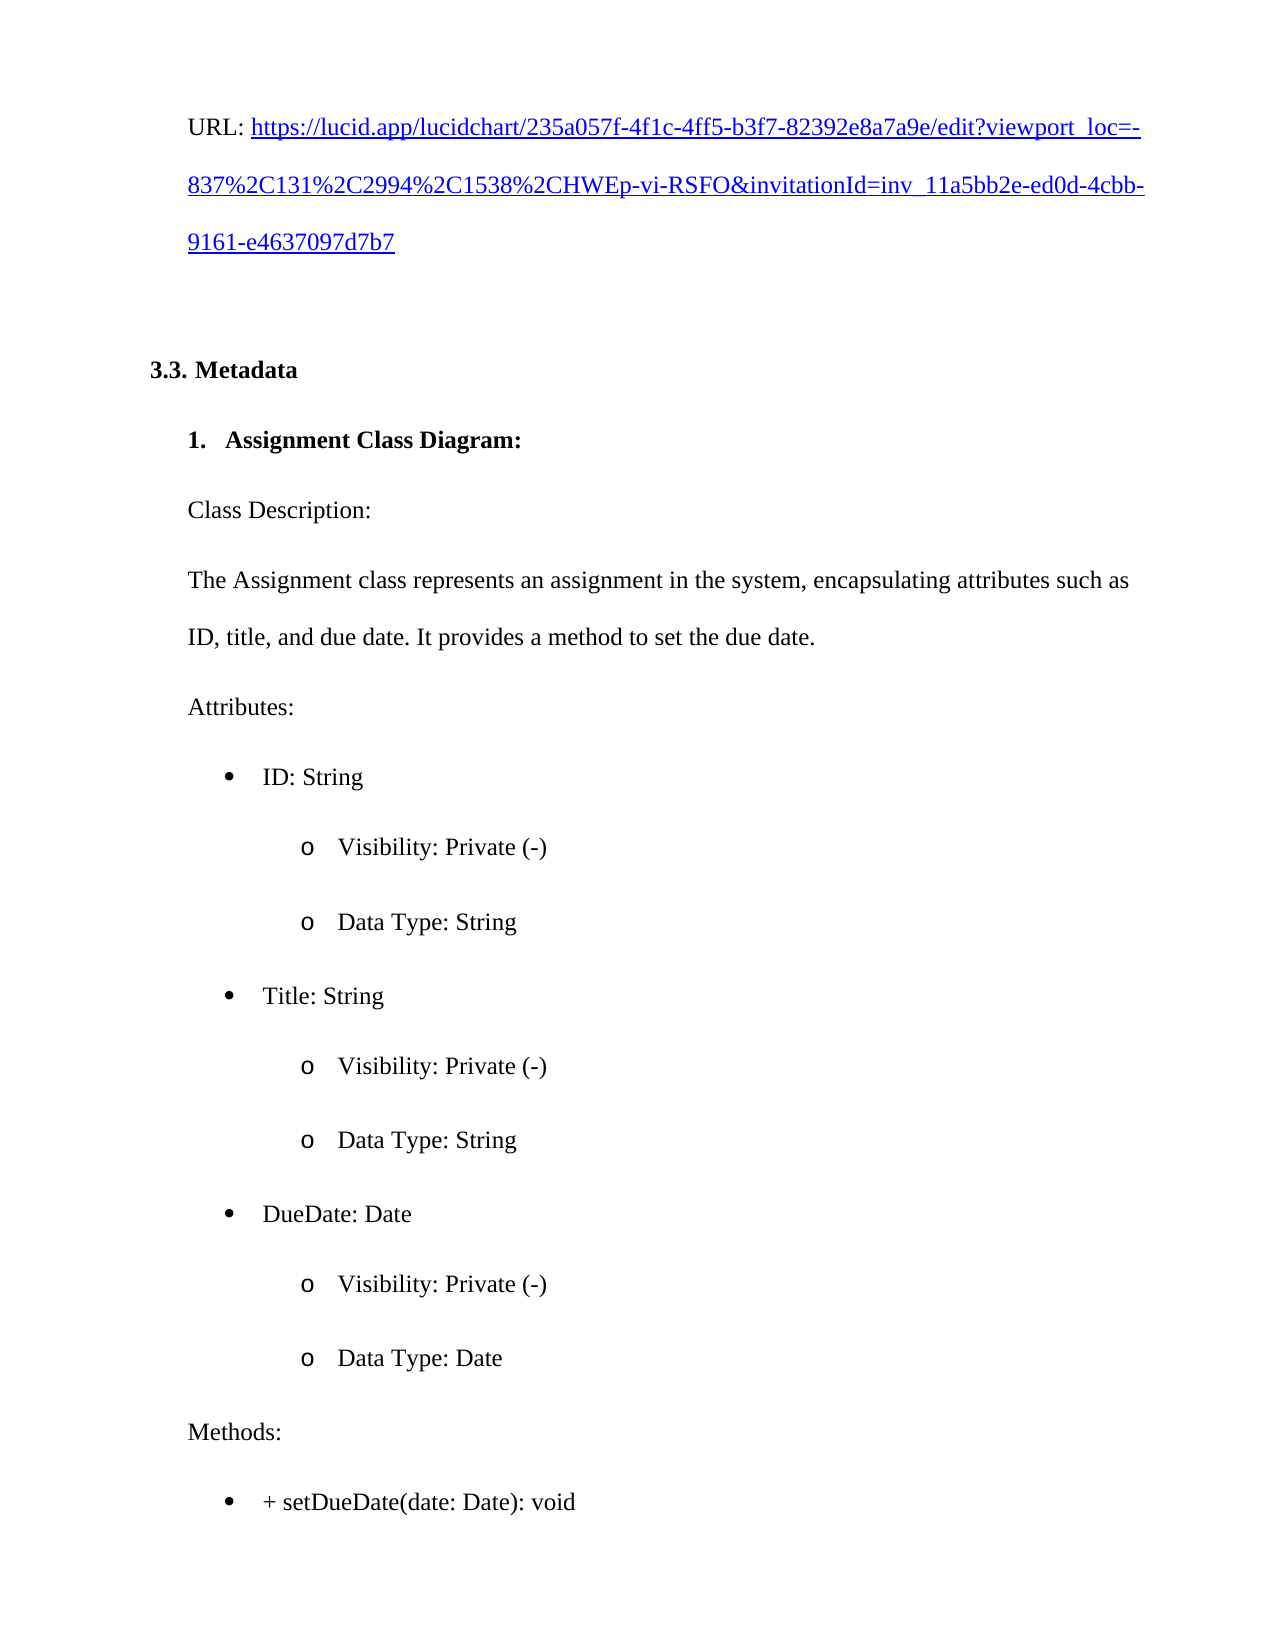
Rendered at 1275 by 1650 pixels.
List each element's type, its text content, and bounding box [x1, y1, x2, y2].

list Data Type: String [300, 907, 1162, 937]
list Data Type: String [300, 1125, 1162, 1156]
list Visibility: Private (-) [300, 832, 1162, 863]
list + setDueDate(date: Date): void [225, 1487, 1162, 1516]
list Visibility: Private (-) [300, 1051, 1162, 1082]
text The Assignment class represents an assignment in the system, encapsulating attributes such as ID, title, and due date. It provides a method to set the due date. [187, 565, 1162, 651]
text Attributes: [187, 692, 1162, 721]
text URL: https://lucid.app/lucidchart/235a057f-4f1c-4ff5-b3f7-82392e8a7a9e/edit?viewport_loc=-837%2C131%2C2994%2C1538%2CHWEp-vi-RSFO&invitationId=inv_11a5bb2e-ed0d-4cbb-9161-e4637097d7b7 [187, 112, 1162, 256]
text Class Description: [187, 495, 1162, 524]
list Data Type: Date [300, 1343, 1162, 1374]
list Title: String [225, 981, 1162, 1009]
list Visibility: Private (-) [300, 1269, 1162, 1300]
list ID: String [225, 762, 1162, 791]
text Methods: [187, 1417, 1162, 1446]
list DueDate: Date [225, 1199, 1162, 1228]
subtitle Metadata [150, 355, 1162, 384]
list Assignment Class Diagram: [187, 425, 1162, 454]
